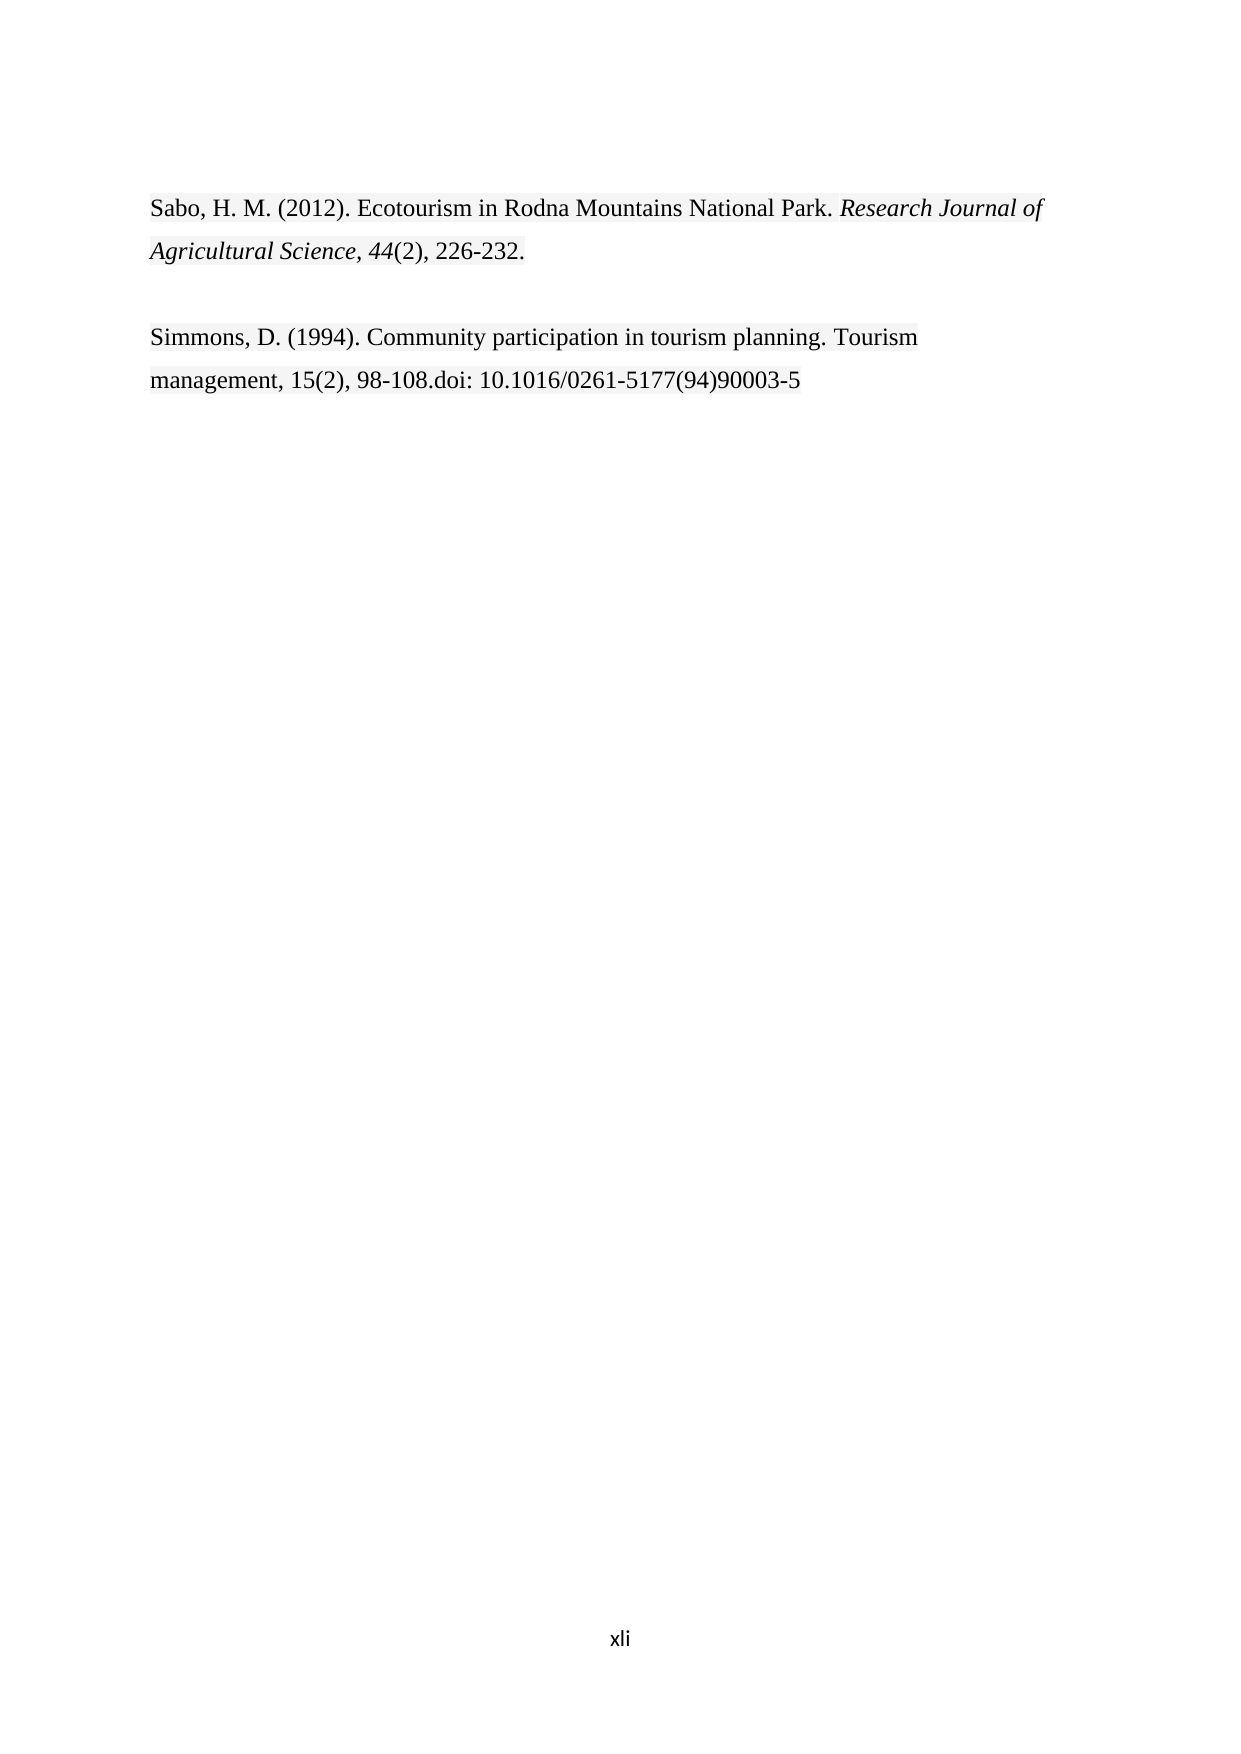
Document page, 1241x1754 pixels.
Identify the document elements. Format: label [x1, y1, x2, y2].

text [150, 150, 1090, 394]
